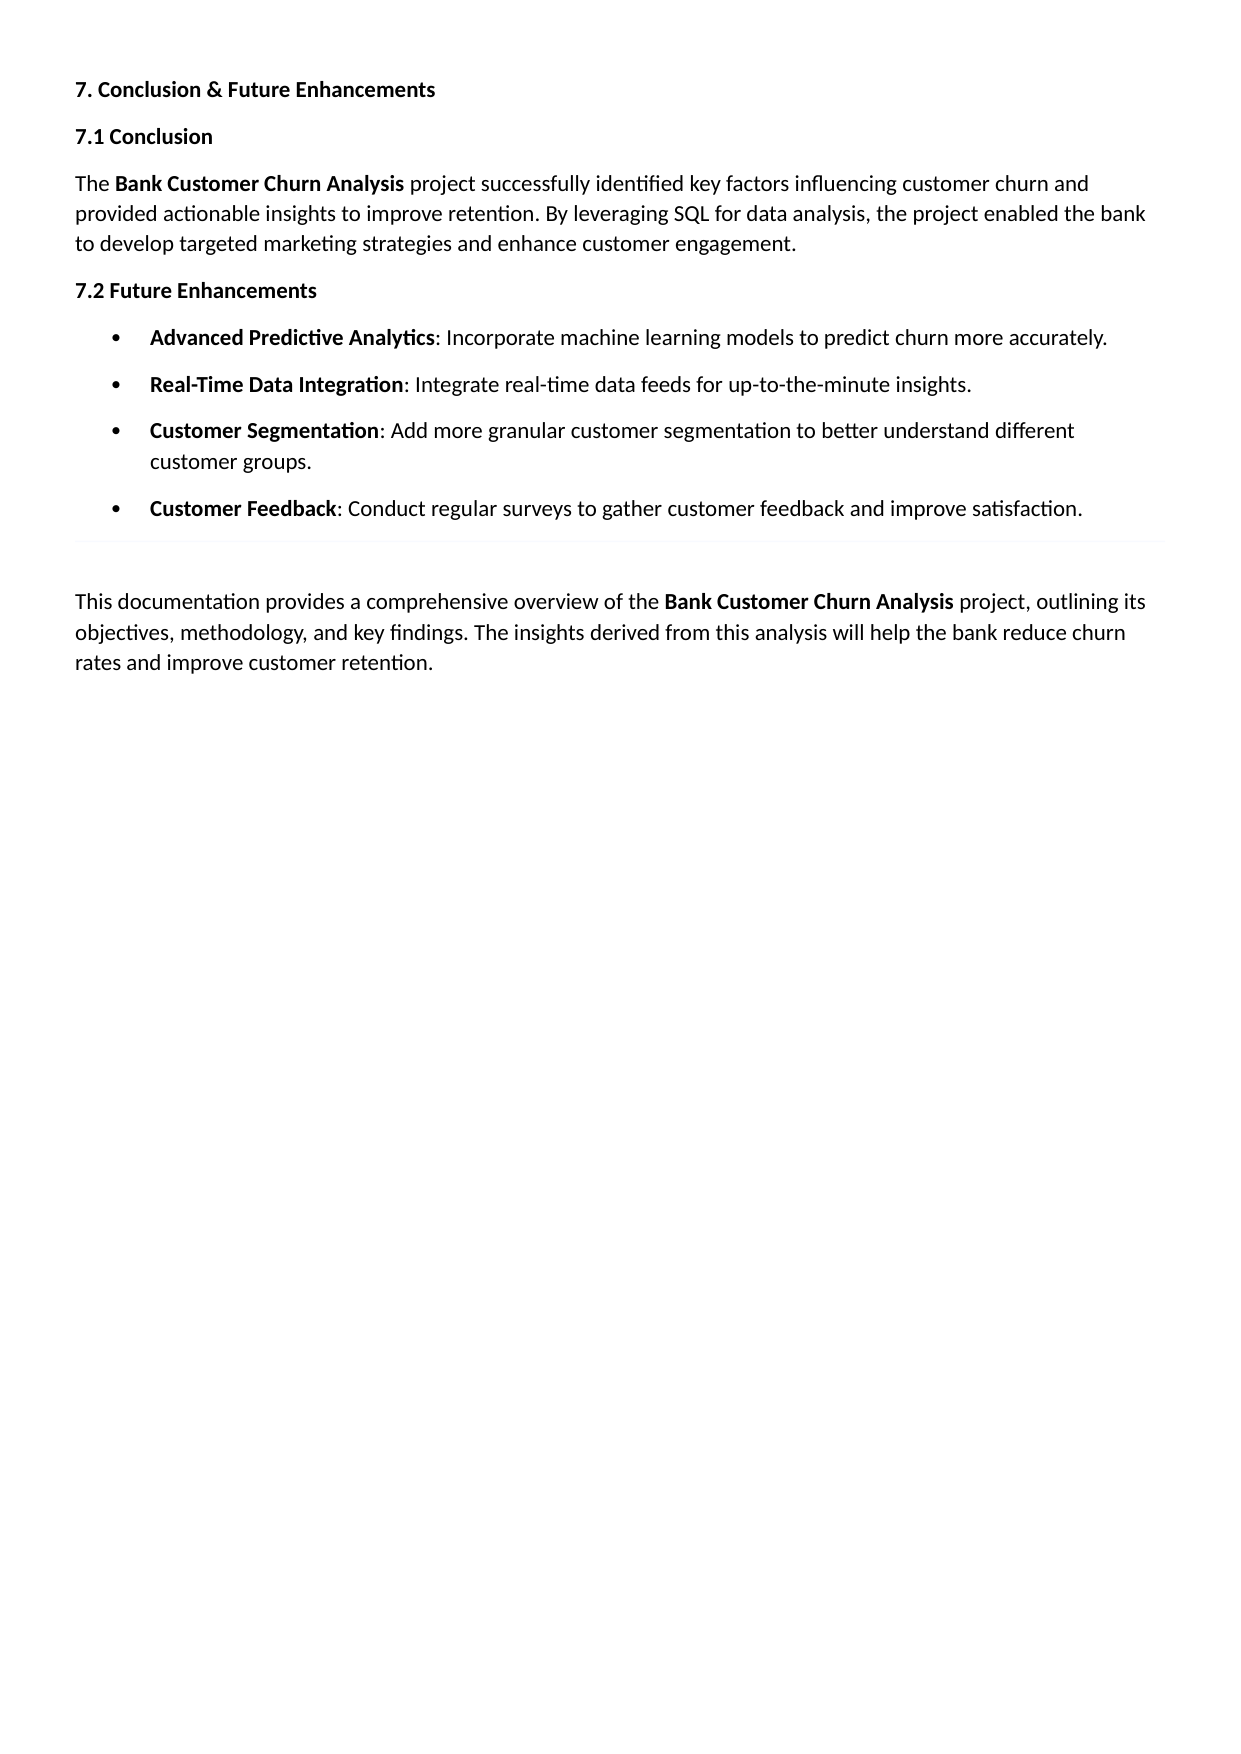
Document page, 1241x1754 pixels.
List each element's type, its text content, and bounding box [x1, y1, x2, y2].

text 7.1 Conclusion [75, 122, 1165, 150]
list Real-Time Data Integration: Integrate real-time data feeds for up-to-the-minute insights. [112, 370, 1165, 398]
text This documentation provides a comprehensive overview of the Bank Customer Churn Analysis project, outlining its objectives, methodology, and key findings. The insights derived from this analysis will help the bank reduce churn rates and improve customer retention. [75, 587, 1165, 676]
text 7.2 Future Enhancements [75, 276, 1165, 304]
text 7. Conclusion & Future Enhancements [75, 75, 1165, 103]
list Advanced Predictive Analytics: Incorporate machine learning models to predict churn more accurately. [112, 323, 1165, 351]
list Customer Feedback: Conduct regular surveys to gather customer feedback and improve satisfaction. [112, 494, 1165, 522]
text The Bank Customer Churn Analysis project successfully identified key factors influencing customer churn and provided actionable insights to improve retention. By leveraging SQL for data analysis, the project enabled the bank to develop targeted marketing strategies and enhance customer engagement. [75, 169, 1165, 257]
list Customer Segmentation: Add more granular customer segmentation to better understand different customer groups. [112, 417, 1165, 475]
